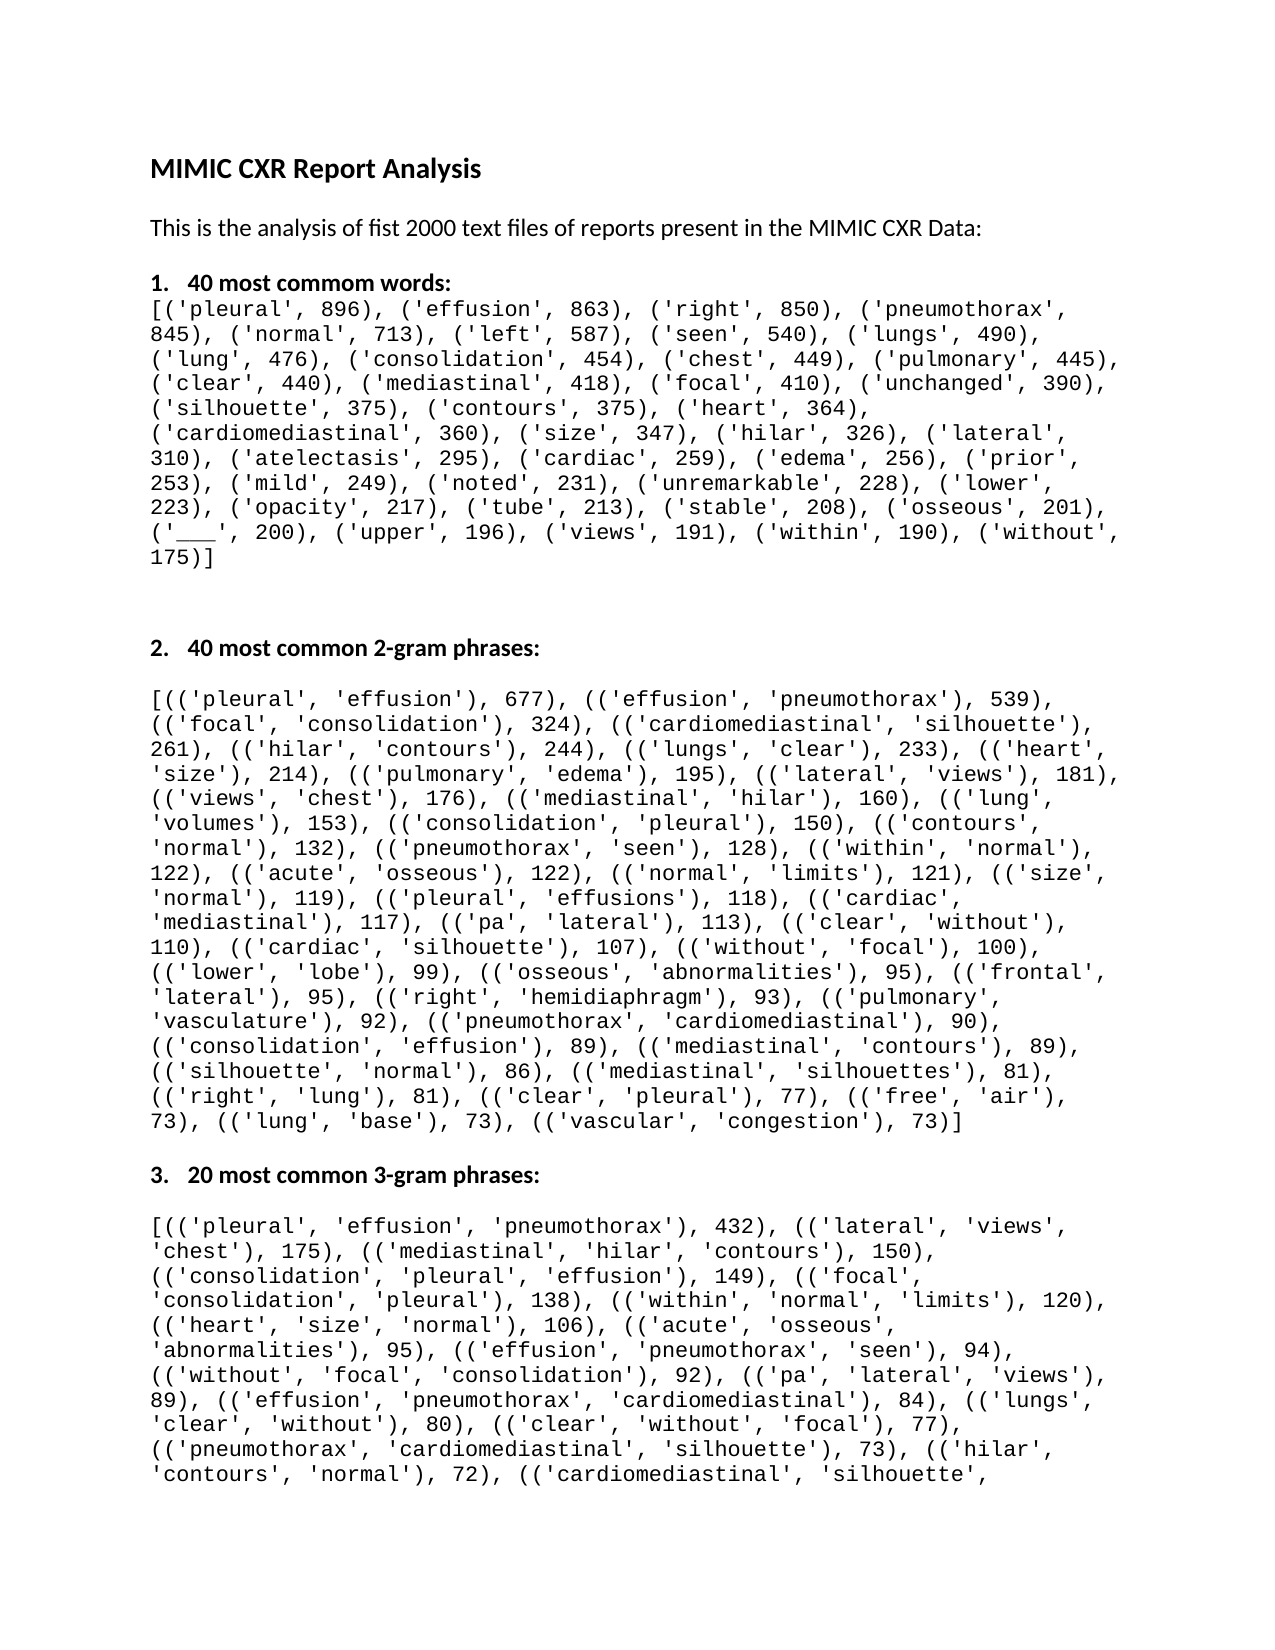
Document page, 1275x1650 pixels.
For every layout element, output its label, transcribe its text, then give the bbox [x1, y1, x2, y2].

text This is the analysis of fist 2000 text files of reports present in the MIMIC CXR Data: [150, 212, 1125, 242]
text [('pleural', 896), ('effusion', 863), ('right', 850), ('pneumothorax', 845), ('normal', 713), ('left', 587), ('seen', 540), ('lungs', 490), ('lung', 476), ('consolidation', 454), ('chest', 449), ('pulmonary', 445), ('clear', 440), ('mediastinal', 418), ('focal', 410), ('unchanged', 390), ('silhouette', 375), ('contours', 375), ('heart', 364), ('cardiomediastinal', 360), ('size', 347), ('hilar', 326), ('lateral', 310), ('atelectasis', 295), ('cardiac', 259), ('edema', 256), ('prior', 253), ('mild', 249), ('noted', 231), ('unremarkable', 228), ('lower', 223), ('opacity', 217), ('tube', 213), ('stable', 208), ('osseous', 201), ('___', 200), ('upper', 196), ('views', 191), ('within', 190), ('without', 175)] [150, 298, 1125, 571]
list 40 most common 2-gram phrases: [150, 633, 1125, 663]
text MIMIC CXR Report Analysis [150, 150, 1125, 186]
text [(('pleural', 'effusion'), 677), (('effusion', 'pneumothorax'), 539), (('focal', 'consolidation'), 324), (('cardiomediastinal', 'silhouette'), 261), (('hilar', 'contours'), 244), (('lungs', 'clear'), 233), (('heart', 'size'), 214), (('pulmonary', 'edema'), 195), (('lateral', 'views'), 181), (('views', 'chest'), 176), (('mediastinal', 'hilar'), 160), (('lung', 'volumes'), 153), (('consolidation', 'pleural'), 150), (('contours', 'normal'), 132), (('pneumothorax', 'seen'), 128), (('within', 'normal'), 122), (('acute', 'osseous'), 122), (('normal', 'limits'), 121), (('size', 'normal'), 119), (('pleural', 'effusions'), 118), (('cardiac', 'mediastinal'), 117), (('pa', 'lateral'), 113), (('clear', 'without'), 110), (('cardiac', 'silhouette'), 107), (('without', 'focal'), 100), (('lower', 'lobe'), 99), (('osseous', 'abnormalities'), 95), (('frontal', 'lateral'), 95), (('right', 'hemidiaphragm'), 93), (('pulmonary', 'vasculature'), 92), (('pneumothorax', 'cardiomediastinal'), 90), (('consolidation', 'effusion'), 89), (('mediastinal', 'contours'), 89), (('silhouette', 'normal'), 86), (('mediastinal', 'silhouettes'), 81), (('right', 'lung'), 81), (('clear', 'pleural'), 77), (('free', 'air'), 73), (('lung', 'base'), 73), (('vascular', 'congestion'), 73)] [150, 688, 1125, 1135]
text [150, 1215, 1125, 1488]
list 40 most commom words: [150, 268, 1125, 298]
list 20 most common 3-gram phrases: [150, 1159, 1125, 1190]
